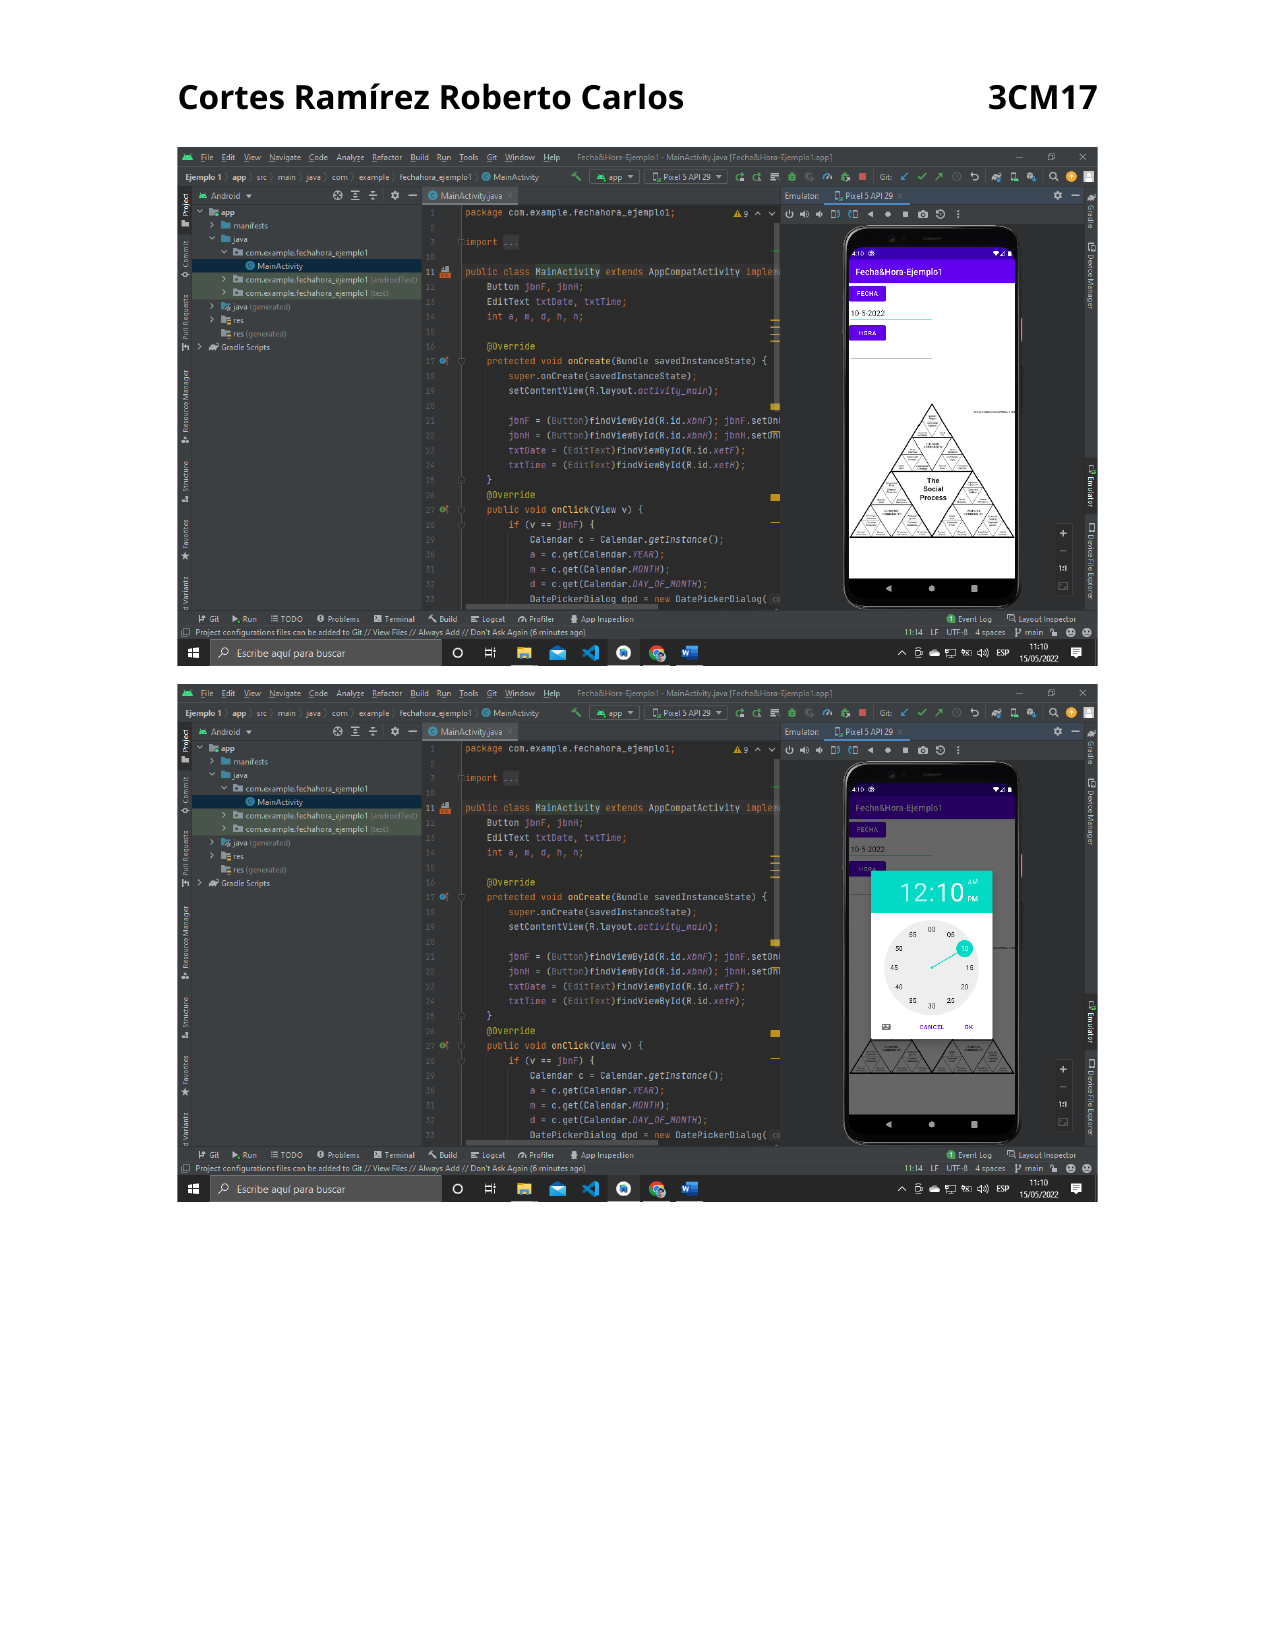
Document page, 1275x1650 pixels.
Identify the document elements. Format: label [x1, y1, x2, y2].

picture [177, 684, 1098, 1202]
picture [177, 147, 1098, 666]
